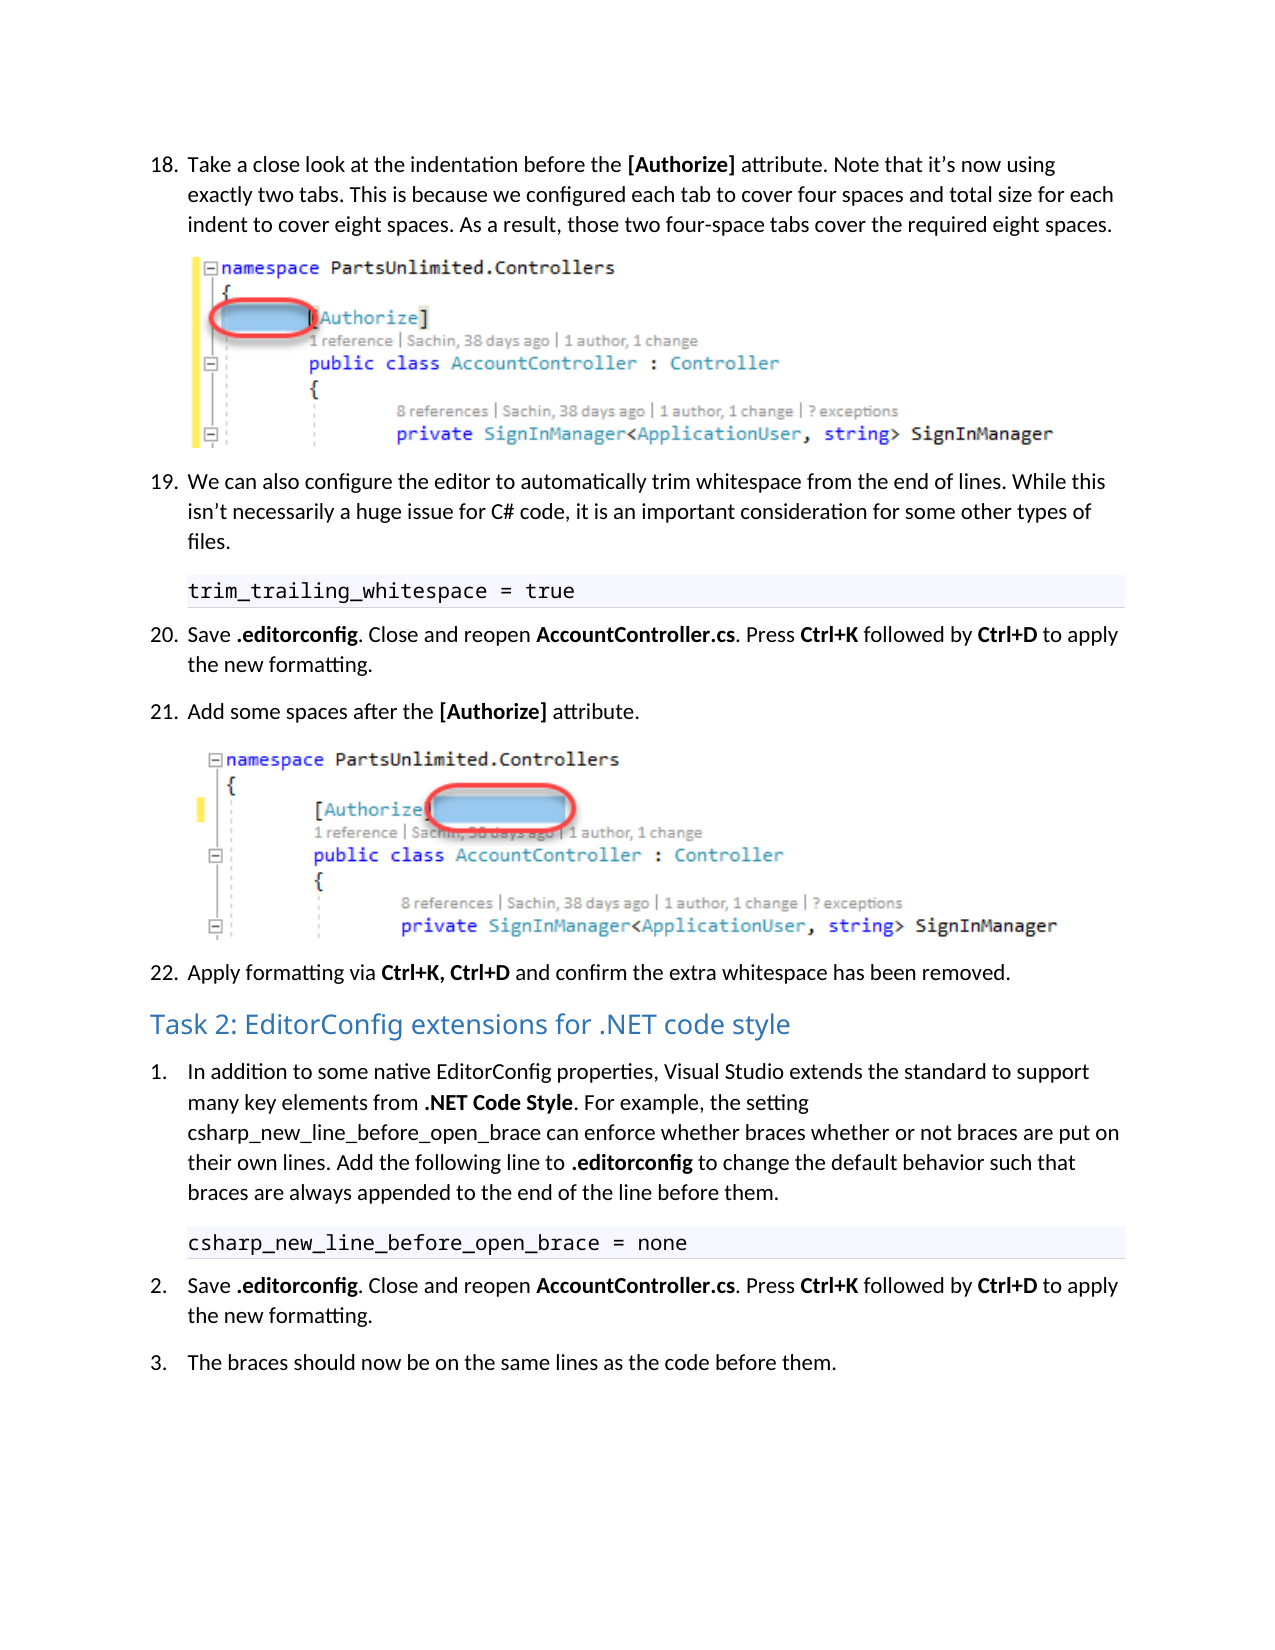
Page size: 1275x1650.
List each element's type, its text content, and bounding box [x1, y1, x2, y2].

list Save .editorconfig. Close and reopen AccountController.cs. Press Ctrl+K followed by Ctrl+D to apply the new formatting. [150, 1271, 1125, 1329]
list Save .editorconfig. Close and reopen AccountController.cs. Press Ctrl+K followed by Ctrl+D to apply the new formatting. [150, 620, 1125, 678]
picture [187, 257, 1057, 448]
picture [187, 744, 1069, 940]
list Add some spaces after the [Authorize] attribute. [150, 697, 1125, 725]
subtitle Task 2: EditorConfig extensions for .NET code style [150, 1005, 1125, 1042]
list In addition to some native EditorConfig properties, Visual Studio extends the standard to support many key elements from .NET Code Style. For example, the setting csharp_new_line_before_open_brace can enforce whether braces whether or not braces are put on their own lines. Add the following line to .editorconfig to change the default behavior such that braces are always appended to the end of the line before them. [150, 1057, 1125, 1206]
list The braces should now be on the same lines as the code before them. [150, 1348, 1125, 1376]
text csharp_new_line_before_open_brace = none [187, 1226, 1125, 1259]
list Apply formatting via Ctrl+K, Ctrl+D and confirm the extra whitespace has been removed. [150, 958, 1125, 986]
text trim_trailing_whitespace = true [187, 575, 1125, 608]
list We can also configure the editor to automatically trim whitespace from the end of lines. While this isn’t necessarily a huge issue for C# code, it is an important consideration for some other types of files. [150, 467, 1125, 555]
